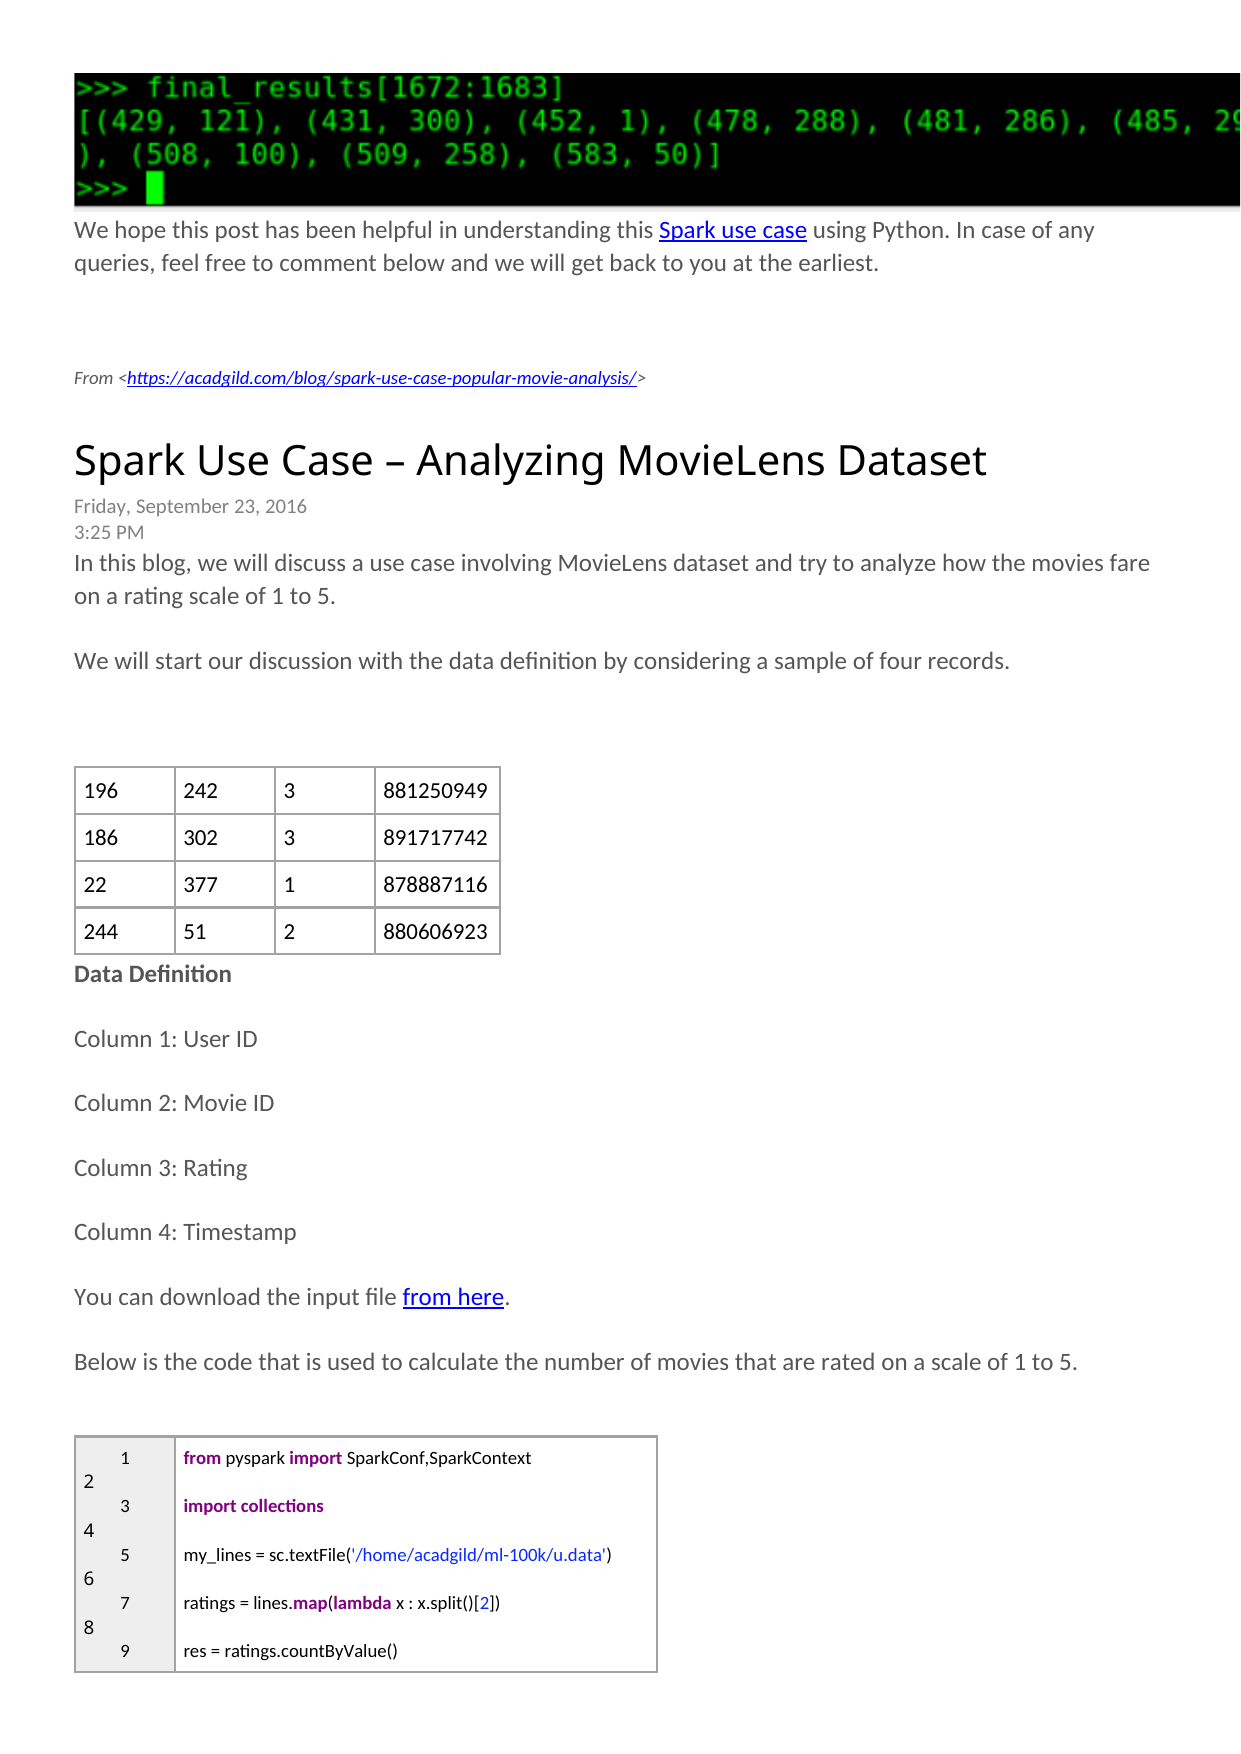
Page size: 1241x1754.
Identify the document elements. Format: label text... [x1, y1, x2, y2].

table_cell 51 [176, 909, 274, 953]
table_cell 186 [76, 815, 174, 860]
table_header 242 [176, 768, 274, 813]
picture [73, 73, 1241, 212]
text You can download the input file from here. [74, 1278, 1152, 1312]
text Spark Use Case – Analyzing MovieLens Dataset [74, 418, 1152, 487]
text We will start our discussion with the data definition by considering a sample of four records. [74, 642, 1152, 676]
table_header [176, 1438, 656, 1671]
table_header 881250949 [376, 768, 499, 813]
table_cell 22 [76, 862, 174, 906]
table_cell 1 [276, 862, 374, 906]
table_cell 878887116 [376, 862, 499, 906]
text Column 2: Movie ID [74, 1084, 1152, 1118]
table_header 3 [276, 768, 374, 813]
table_header 196 [76, 768, 174, 813]
text 3:25 PM [74, 519, 1152, 544]
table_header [76, 1438, 174, 1671]
text We hope this post has been helpful in understanding this Spark use case using Python. In case of any queries, feel free to comment below and we will get back to you at the earliest. [74, 212, 1152, 278]
text Column 4: Timestamp [74, 1214, 1152, 1247]
table_cell 377 [176, 862, 274, 906]
table_cell 2 [276, 909, 374, 953]
text In this blog, we will discuss a use case involving MovieLens dataset and try to analyze how the movies fare on a rating scale of 1 to 5. [74, 544, 1152, 611]
table_cell 880606923 [376, 909, 499, 953]
text Column 1: User ID [74, 1020, 1152, 1053]
text Column 3: Rating [74, 1149, 1152, 1182]
text Below is the code that is used to calculate the number of movies that are rated on a scale of 1 to 5. [74, 1343, 1152, 1376]
text Friday, September 23, 2016 [74, 493, 1152, 519]
table_cell 244 [76, 909, 174, 953]
table_cell 3 [276, 815, 374, 860]
text From <https://acadgild.com/blog/spark-use-case-popular-movie-analysis/> [74, 366, 1152, 389]
table_cell 302 [176, 815, 274, 860]
table_cell 891717742 [376, 815, 499, 860]
text Data Definition [74, 955, 1152, 989]
